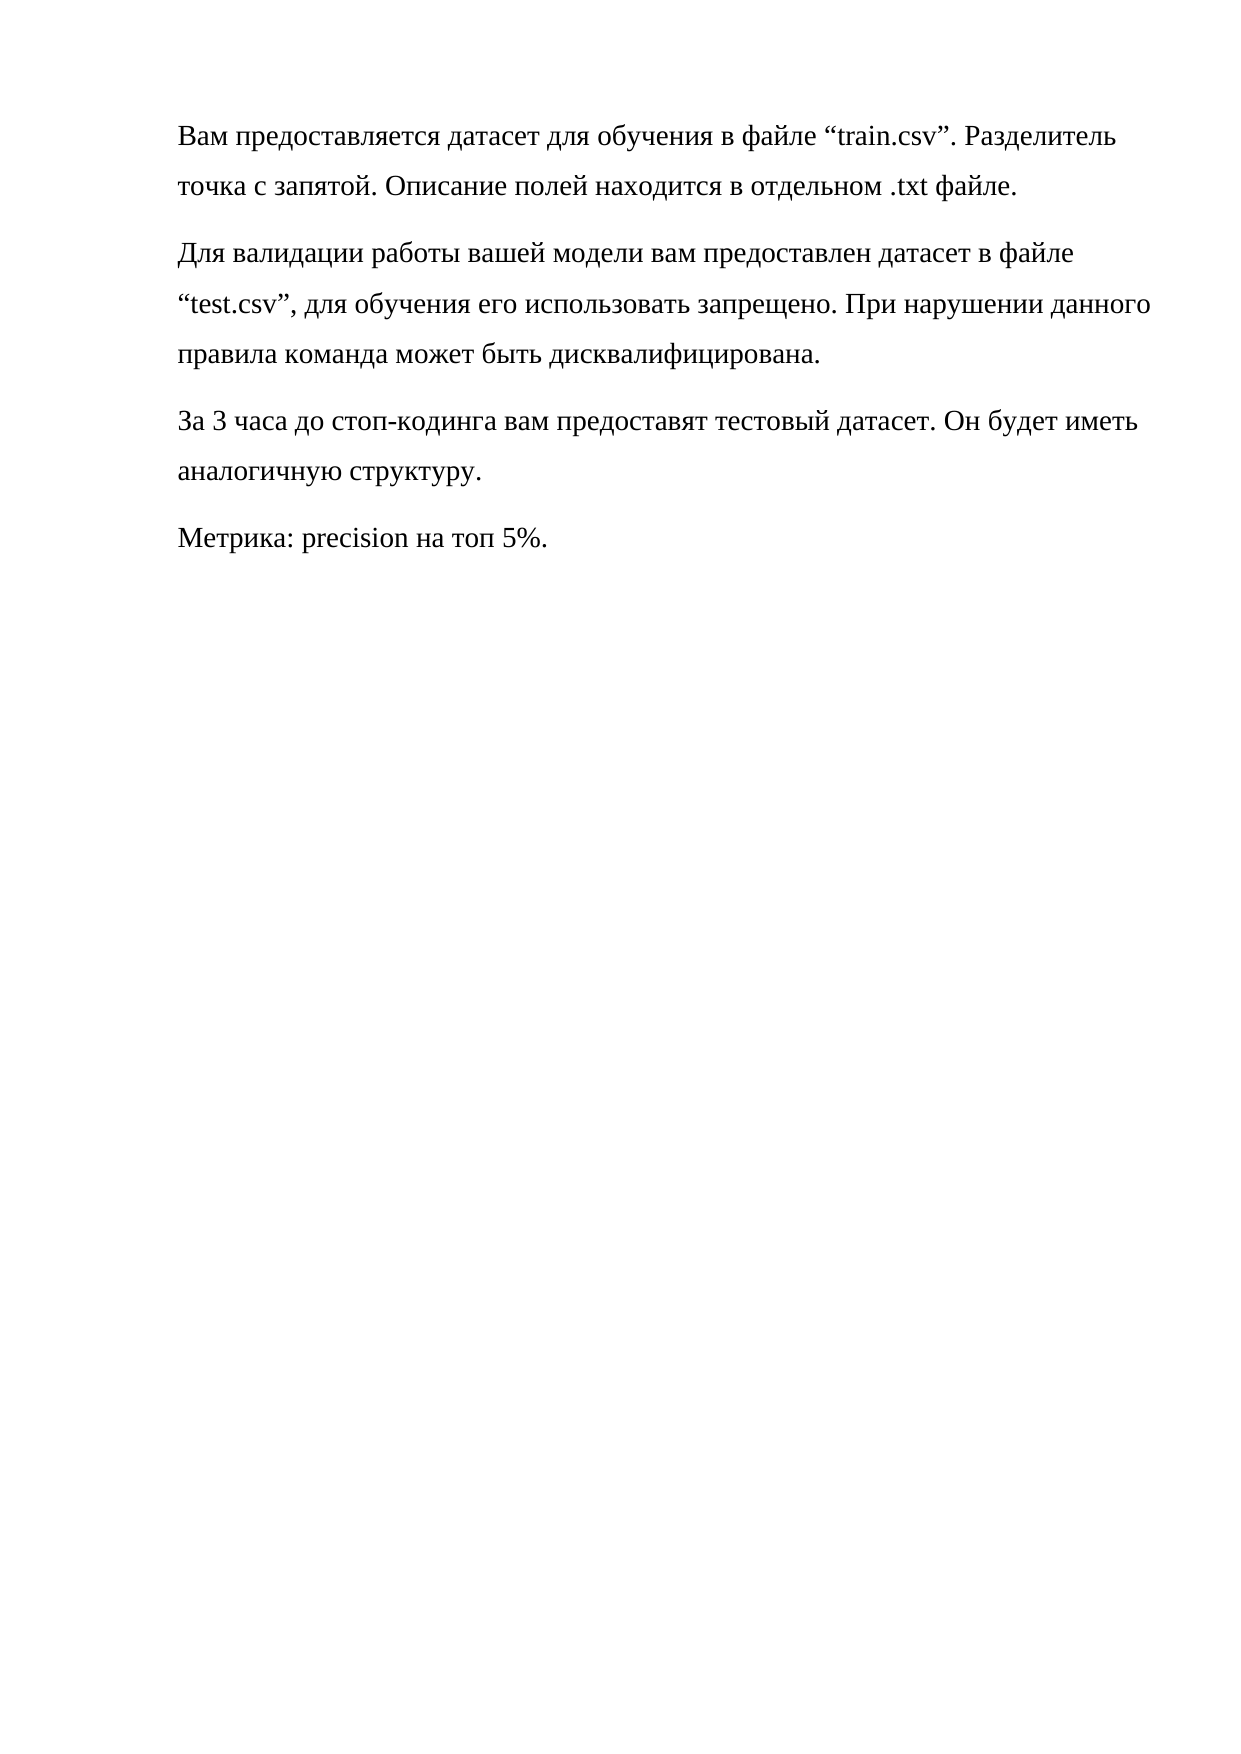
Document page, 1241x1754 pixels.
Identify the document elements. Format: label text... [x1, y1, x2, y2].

text Метрика: precision на топ 5%. [177, 520, 1152, 554]
text За 3 часа до стоп-кодинга вам предоставят тестовый датасет. Он будет иметь аналогичную структуру. [177, 403, 1152, 487]
text Вам предоставляется датасет для обучения в файле “train.csv”. Разделитель точка с запятой. Описание полей находится в отдельном .txt файле. [177, 118, 1152, 202]
text Для валидации работы вашей модели вам предоставлен датасет в файле “test.csv”, для обучения его использовать запрещено. При нарушении данного правила команда может быть дисквалифицирована. [177, 235, 1152, 369]
